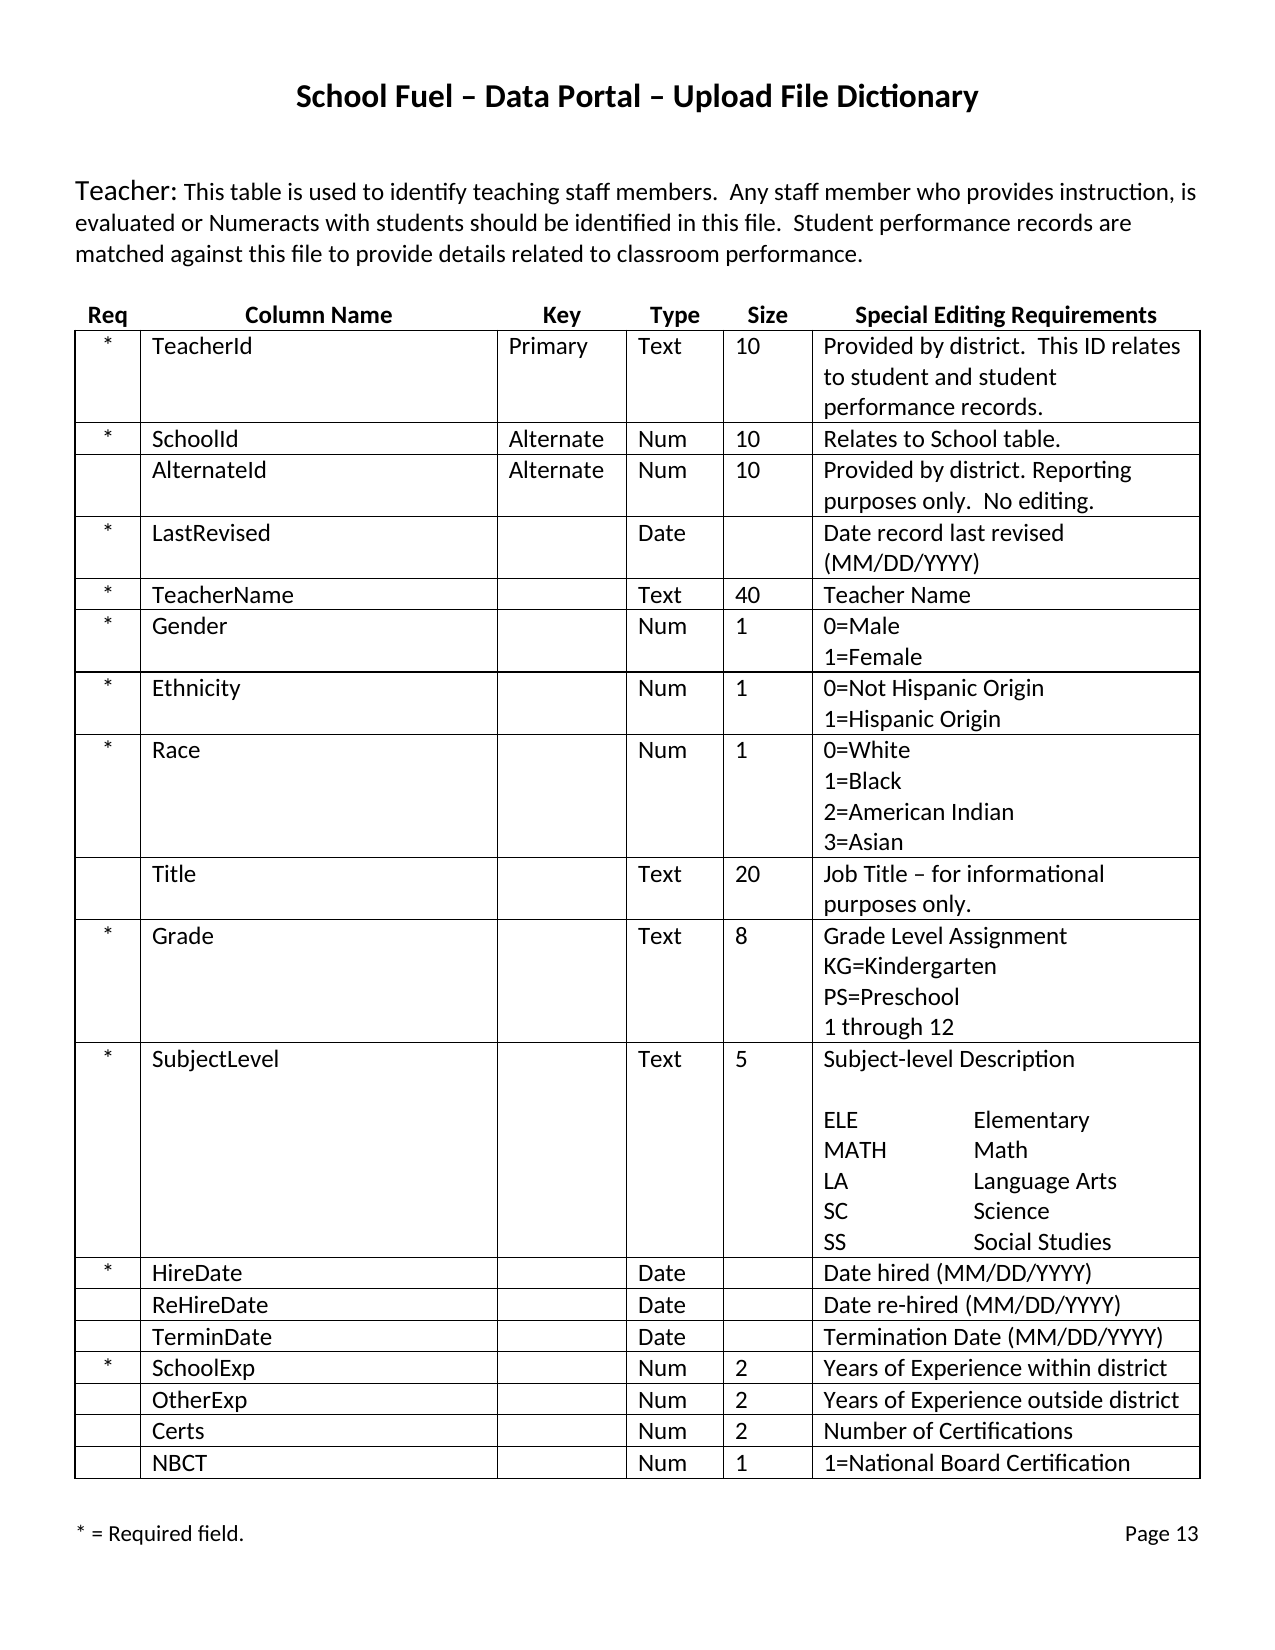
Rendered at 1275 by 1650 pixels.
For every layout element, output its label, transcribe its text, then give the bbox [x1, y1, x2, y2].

table_cell [498, 517, 626, 578]
table_cell * [76, 517, 140, 578]
table_cell Date re-hired (MM/DD/YYYY) [813, 1289, 1199, 1320]
table_cell LastRevised [141, 517, 497, 578]
table_cell [724, 1258, 812, 1288]
table_cell Num [627, 673, 723, 733]
table_cell [498, 610, 626, 671]
table_cell * [76, 331, 140, 422]
table_cell 1 [724, 735, 812, 857]
table_cell * [76, 735, 140, 857]
table_cell Num [627, 1447, 723, 1477]
table_cell * [76, 673, 140, 733]
table_cell [498, 673, 626, 733]
table_header Column Name [141, 299, 497, 329]
table_cell Job Title – for informational purposes only. [813, 858, 1199, 919]
table_cell [724, 1321, 812, 1351]
table_cell 2 [724, 1384, 812, 1414]
table_cell * [76, 1352, 140, 1383]
table_cell [498, 1258, 626, 1288]
table_cell [498, 1321, 626, 1351]
table_cell Years of Experience outside district [813, 1384, 1199, 1414]
table_cell [76, 1447, 140, 1477]
table_cell ReHireDate [141, 1289, 497, 1320]
table_cell [498, 579, 626, 609]
table_cell Text [627, 920, 723, 1042]
table_cell Grade Level Assignment KG=Kindergarten PS=Preschool 1 through 12 [813, 920, 1199, 1042]
table_cell 10 [724, 331, 812, 422]
table_cell [76, 455, 140, 516]
table_cell Date [627, 517, 723, 578]
table_cell 40 [724, 579, 812, 609]
table_cell [498, 1415, 626, 1446]
table_cell 1=National Board Certification [813, 1447, 1199, 1477]
table_cell 1 [724, 673, 812, 733]
table_cell Text [627, 858, 723, 919]
table_cell [498, 858, 626, 919]
table_cell 0=White 1=Black 2=American Indian 3=Asian [813, 735, 1199, 857]
table_cell TerminDate [141, 1321, 497, 1351]
table_cell [76, 1289, 140, 1320]
table_cell 2 [724, 1352, 812, 1383]
table_cell [76, 1415, 140, 1446]
table_cell Alternate [498, 455, 626, 516]
table_cell [498, 1289, 626, 1320]
table_cell TeacherId [141, 331, 497, 422]
table_cell Provided by district. Reporting purposes only. No editing. [813, 455, 1199, 516]
table_cell Relates to School table. [813, 423, 1199, 454]
table_cell 0=Male 1=Female [813, 610, 1199, 671]
table_cell Ethnicity [141, 673, 497, 733]
table_cell 1 [724, 1447, 812, 1477]
table_cell Subject-level Description ELE Elementary MATH Math LA Language Arts SC Science SS Social Studies [813, 1043, 1199, 1257]
table_cell Num [627, 423, 723, 454]
table_cell NBCT [141, 1447, 497, 1477]
table_cell Date [627, 1289, 723, 1320]
table_cell Certs [141, 1415, 497, 1446]
table_cell SchoolId [141, 423, 497, 454]
table_cell Date hired (MM/DD/YYYY) [813, 1258, 1199, 1288]
table_cell 20 [724, 858, 812, 919]
table_cell [498, 1447, 626, 1477]
table_cell Date record last revised (MM/DD/YYYY) [813, 517, 1199, 578]
table_cell SubjectLevel [141, 1043, 497, 1257]
table_cell 10 [724, 423, 812, 454]
table_cell 2 [724, 1415, 812, 1446]
table_cell 5 [724, 1043, 812, 1257]
table_header Req [75, 299, 141, 329]
table_cell [498, 1043, 626, 1257]
table_cell [498, 1384, 626, 1414]
table_cell Primary [498, 331, 626, 422]
table_cell [76, 858, 140, 919]
table_cell 1 [724, 610, 812, 671]
table_cell Years of Experience within district [813, 1352, 1199, 1383]
table_cell Gender [141, 610, 497, 671]
table_cell * [76, 1043, 140, 1257]
table_cell Teacher Name [813, 579, 1199, 609]
table_cell * [76, 920, 140, 1042]
table_cell Text [627, 331, 723, 422]
table_cell [76, 1384, 140, 1414]
table_cell * [76, 610, 140, 671]
table_cell Race [141, 735, 497, 857]
table_cell [498, 735, 626, 857]
table_cell HireDate [141, 1258, 497, 1288]
table_cell Text [627, 1043, 723, 1257]
table_cell Date [627, 1258, 723, 1288]
table_cell 8 [724, 920, 812, 1042]
table_cell Alternate [498, 423, 626, 454]
table_cell Title [141, 858, 497, 919]
table_cell Number of Certifications [813, 1415, 1199, 1446]
table_header Type [627, 299, 723, 329]
table_header Size [724, 299, 812, 329]
table_cell [724, 1289, 812, 1320]
table_header Special Editing Requirements [812, 299, 1200, 329]
table_cell Provided by district. This ID relates to student and student performance records. [813, 331, 1199, 422]
table_cell SchoolExp [141, 1352, 497, 1383]
table_cell * [76, 423, 140, 454]
table_cell Termination Date (MM/DD/YYYY) [813, 1321, 1199, 1351]
text Teacher: This table is used to identify teaching staff members. Any staff member who provides instruction, is evaluated or Numeracts with students should be identified in this file. Student performance records are matched against this file to provide details related to classroom performance. [75, 172, 1200, 268]
table_cell Date [627, 1321, 723, 1351]
table_cell Num [627, 1352, 723, 1383]
table_cell OtherExp [141, 1384, 497, 1414]
table_cell TeacherName [141, 579, 497, 609]
table_cell [498, 920, 626, 1042]
table_cell Num [627, 1384, 723, 1414]
table_header Key [497, 299, 627, 329]
table_cell AlternateId [141, 455, 497, 516]
table_cell Num [627, 610, 723, 671]
table_cell Num [627, 1415, 723, 1446]
table_cell * [76, 1258, 140, 1288]
table_cell 0=Not Hispanic Origin 1=Hispanic Origin [813, 673, 1199, 733]
table_cell [498, 1352, 626, 1383]
table_cell [724, 517, 812, 578]
table_cell Grade [141, 920, 497, 1042]
table_cell * [76, 579, 140, 609]
table_cell Num [627, 735, 723, 857]
table_cell Num [627, 455, 723, 516]
table_cell Text [627, 579, 723, 609]
table_cell 10 [724, 455, 812, 516]
table_cell [76, 1321, 140, 1351]
